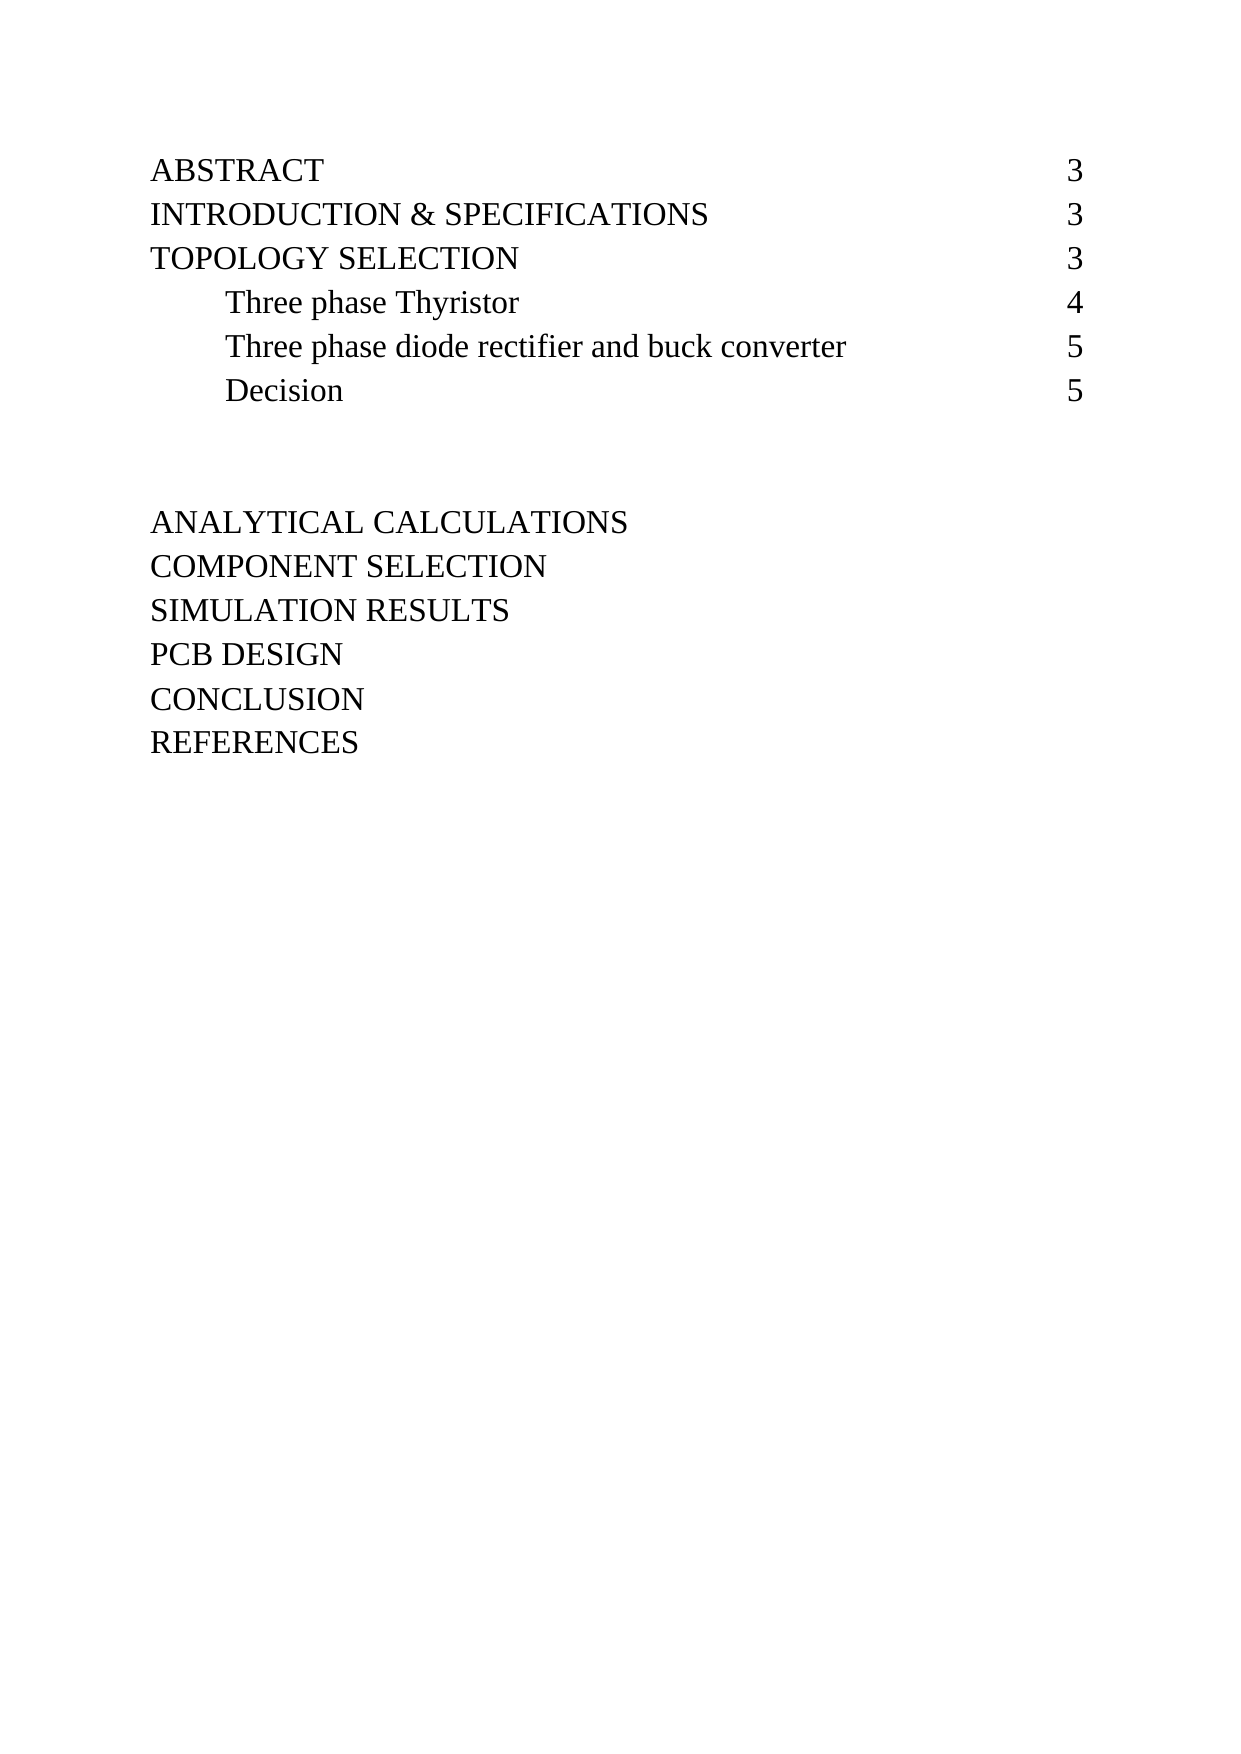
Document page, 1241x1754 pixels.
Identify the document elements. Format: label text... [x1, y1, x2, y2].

text Three phase Thyristor 4 [225, 282, 1090, 321]
text COMPONENT SELECTION [150, 547, 1090, 585]
text REFERENCES [150, 723, 1090, 761]
text Decision 5 [225, 370, 1090, 409]
text ABSTRACT 3 [150, 150, 1090, 188]
text Three phase diode rectifier and buck converter 5 [225, 326, 1090, 364]
text ANALYTICAL CALCULATIONS [150, 502, 1090, 541]
text INTRODUCTION & SPECIFICATIONS 3 [150, 194, 1090, 232]
text PCB DESIGN [150, 635, 1090, 673]
text CONCLUSION [150, 679, 1090, 717]
text SIMULATION RESULTS [150, 591, 1090, 629]
text TOPOLOGY SELECTION 3 [150, 238, 1090, 276]
